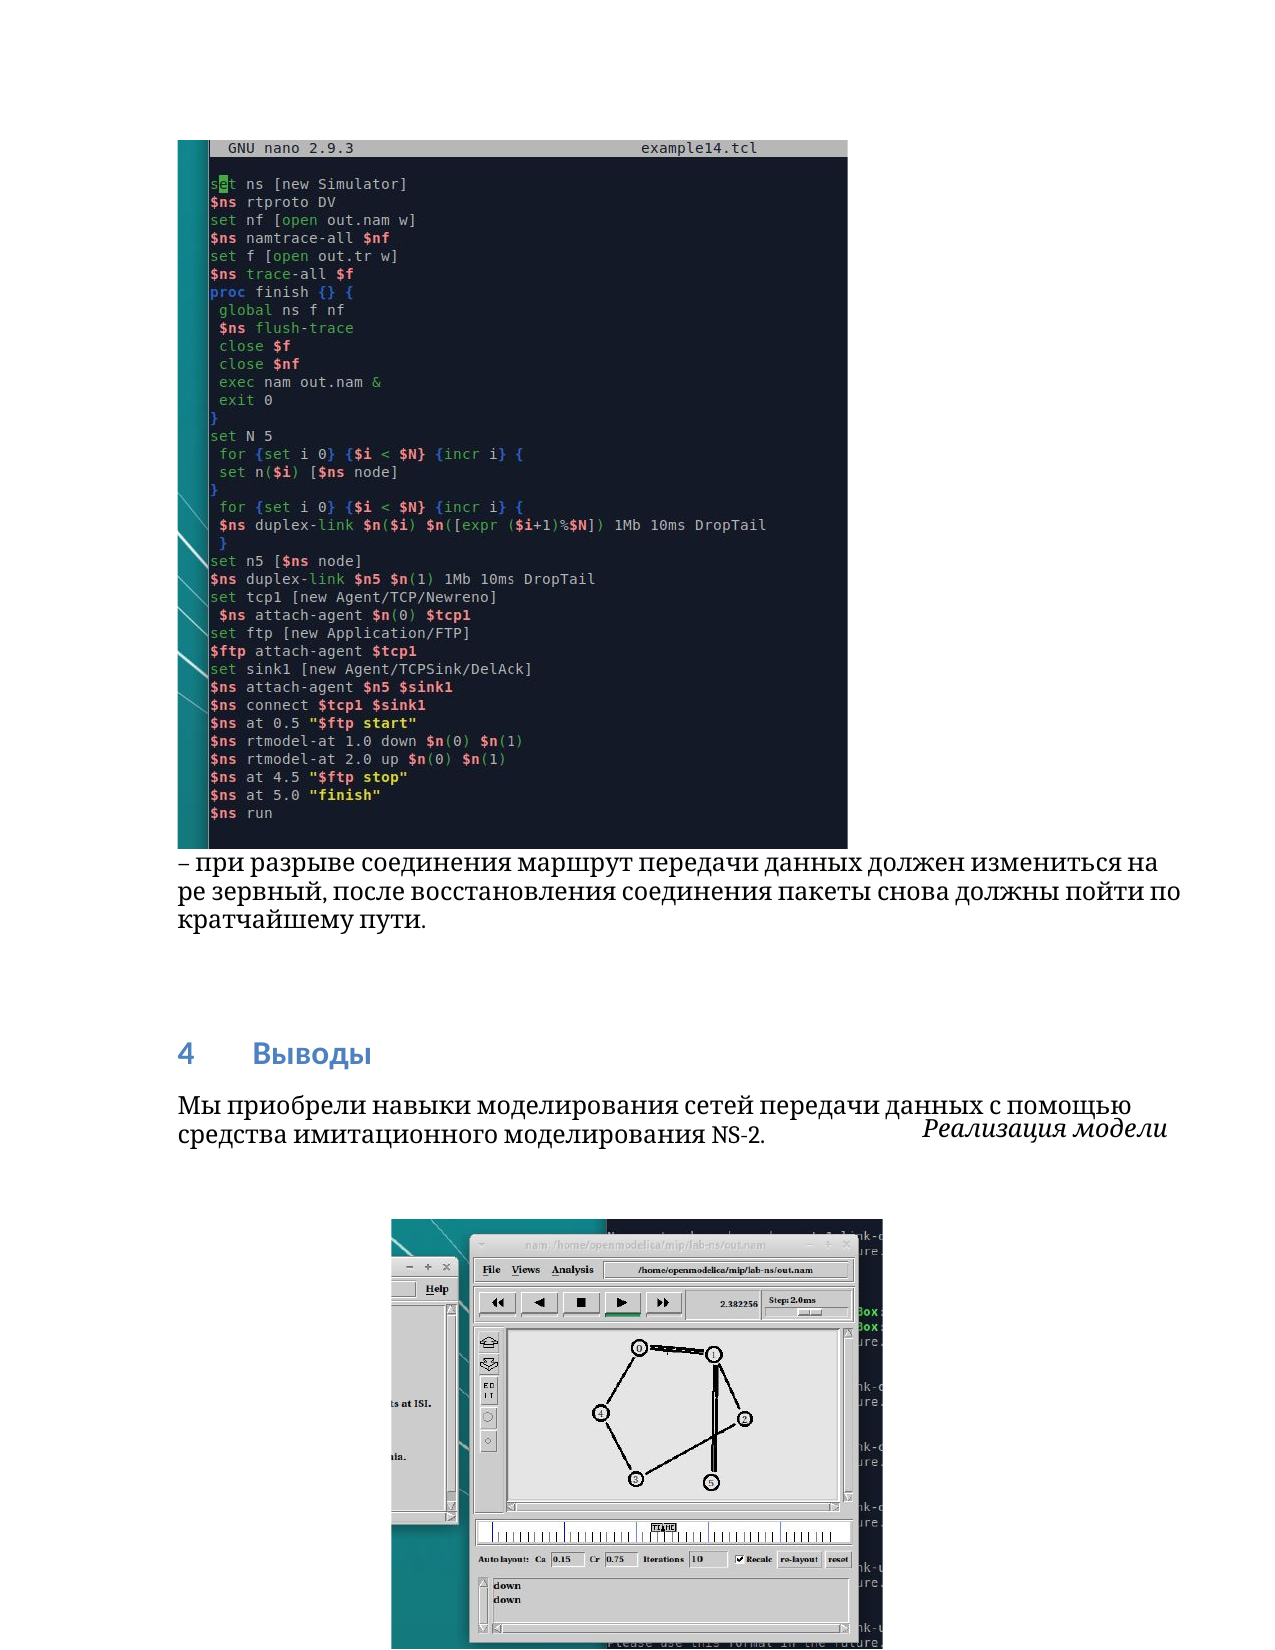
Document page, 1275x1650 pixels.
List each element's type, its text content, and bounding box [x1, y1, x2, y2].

subtitle 4 Выводы [177, 1032, 1186, 1073]
picture [391, 1219, 883, 1649]
text Мы приобрели навыки моделирования сетей передачи данных с помощью средства имитационного моделирования NS-2. [177, 1092, 1186, 1149]
picture [177, 140, 848, 849]
